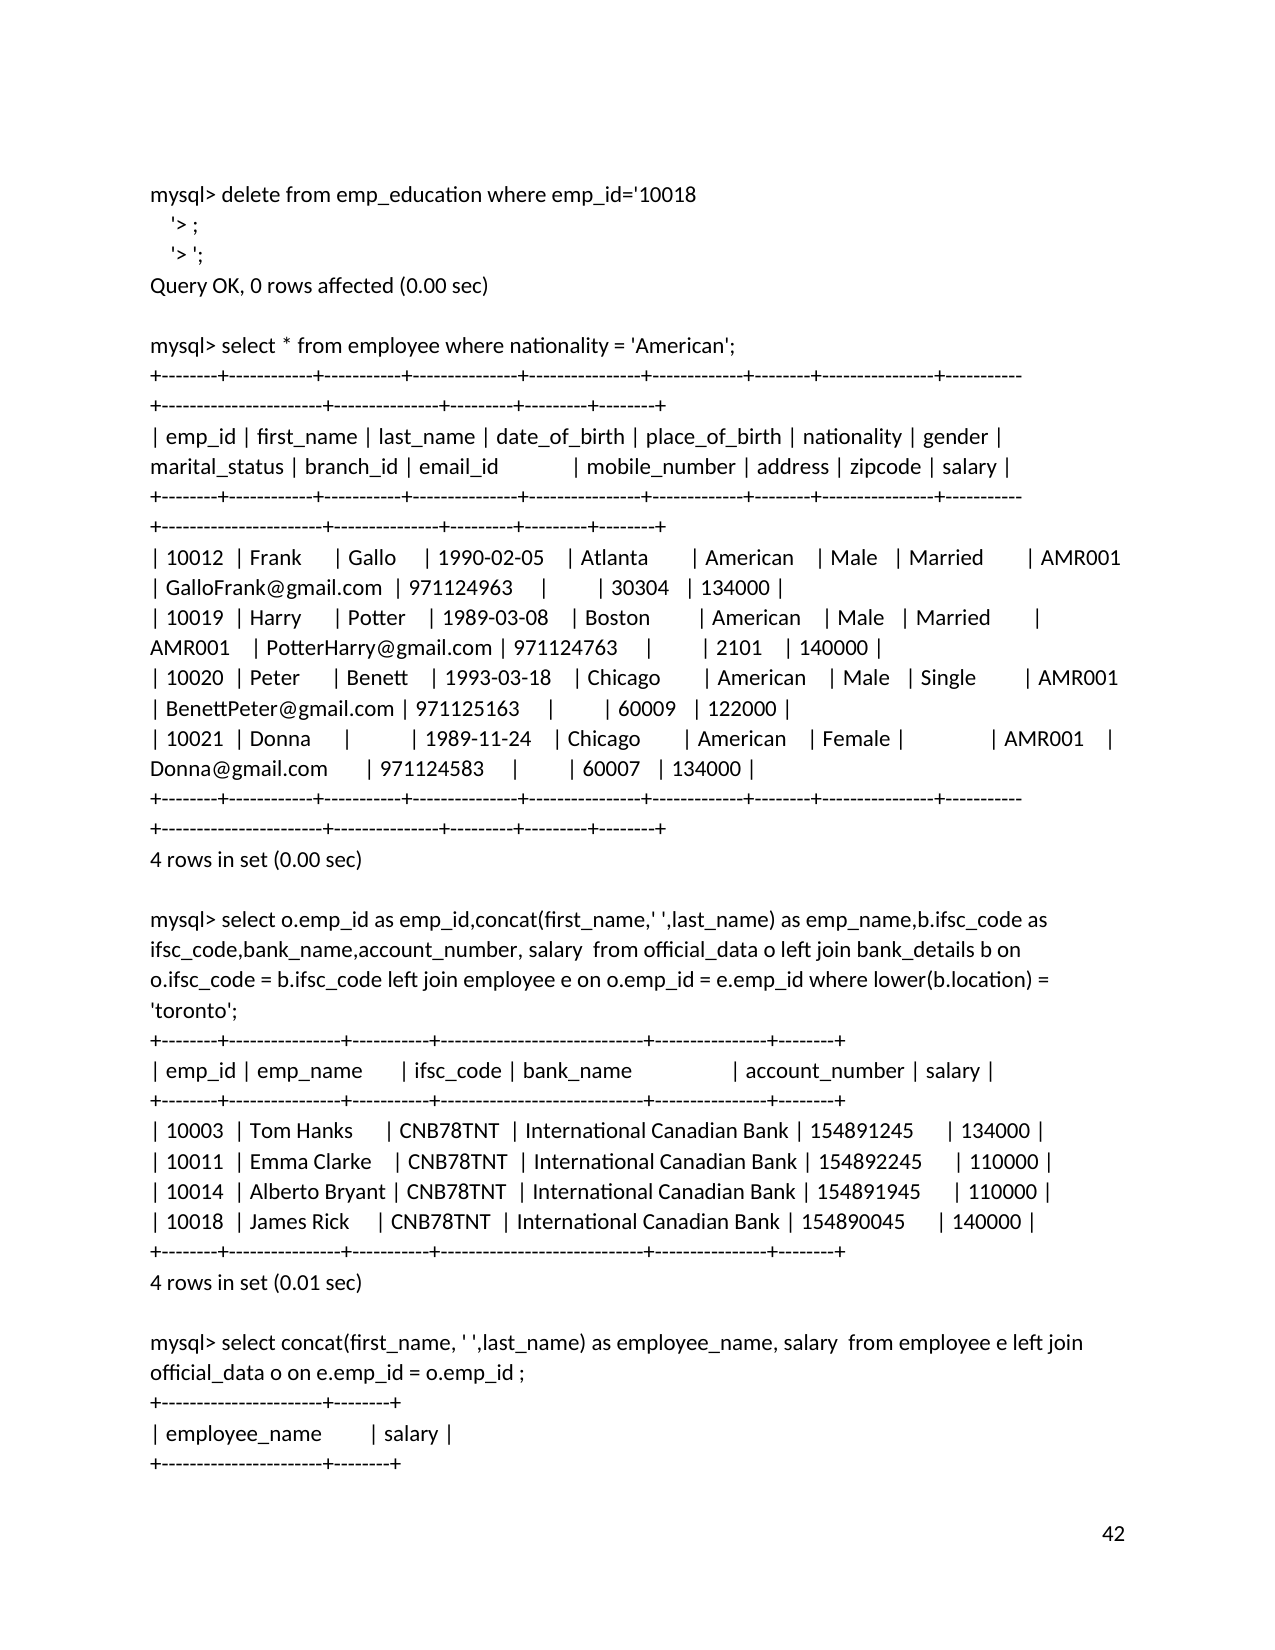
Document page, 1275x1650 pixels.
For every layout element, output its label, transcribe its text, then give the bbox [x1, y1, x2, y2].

text | 10020 | Peter | Benett | 1993-03-18 | Chicago | American | Male | Single | AMR001 | BenettPeter@gmail.com | 971125163 | | 60009 | 122000 | [150, 663, 1125, 722]
text 4 rows in set (0.00 sec) [150, 845, 1125, 873]
text | 10018 | James Rick | CNB78TNT | International Canadian Bank | 154890045 | 140000 | [150, 1207, 1125, 1235]
text | 10011 | Emma Clarke | CNB78TNT | International Canadian Bank | 154892245 | 110000 | [150, 1147, 1125, 1175]
text | emp_id | emp_name | ifsc_code | bank_name | account_number | salary | [150, 1056, 1125, 1084]
text | 10019 | Harry | Potter | 1989-03-08 | Boston | American | Male | Married | AMR001 | PotterHarry@gmail.com | 971124763 | | 2101 | 140000 | [150, 603, 1125, 661]
text | 10003 | Tom Hanks | CNB78TNT | International Canadian Bank | 154891245 | 134000 | [150, 1117, 1125, 1145]
text | 10021 | Donna | | 1989-11-24 | Chicago | American | Female | | AMR001 | Donna@gmail.com | 971124583 | | 60007 | 134000 | [150, 724, 1125, 782]
text 4 rows in set (0.01 sec) [150, 1268, 1125, 1296]
text mysql> select * from employee where nationality = 'American'; [150, 331, 1125, 359]
text +--------+------------+-----------+---------------+----------------+-------------+--------+----------------+-----------+-----------------------+---------------+---------+---------+--------+ [150, 361, 1125, 420]
text | emp_id | first_name | last_name | date_of_birth | place_of_birth | nationality | gender | marital_status | branch_id | email_id | mobile_number | address | zipcode | salary | [150, 422, 1125, 480]
text mysql> delete from emp_education where emp_id='10018 [150, 180, 1125, 208]
text +--------+------------+-----------+---------------+----------------+-------------+--------+----------------+-----------+-----------------------+---------------+---------+---------+--------+ [150, 784, 1125, 843]
text '> '; [150, 241, 1125, 269]
text +--------+----------------+-----------+-----------------------------+----------------+--------+ [150, 1026, 1125, 1054]
text mysql> select concat(first_name, ' ',last_name) as employee_name, salary from employee e left join official_data o on e.emp_id = o.emp_id ; [150, 1328, 1125, 1386]
text | employee_name | salary | [150, 1419, 1125, 1447]
text '> ; [150, 210, 1125, 238]
text +--------+----------------+-----------+-----------------------------+----------------+--------+ [150, 1086, 1125, 1114]
text mysql> select o.emp_id as emp_id,concat(first_name,' ',last_name) as emp_name,b.ifsc_code as ifsc_code,bank_name,account_number, salary from official_data o left join bank_details b on o.ifsc_code = b.ifsc_code left join employee e on o.emp_id = e.emp_id where lower(b.location) = 'toronto'; [150, 905, 1125, 1024]
text +-----------------------+--------+ [150, 1449, 1125, 1477]
text +--------+------------+-----------+---------------+----------------+-------------+--------+----------------+-----------+-----------------------+---------------+---------+---------+--------+ [150, 482, 1125, 541]
text | 10012 | Frank | Gallo | 1990-02-05 | Atlanta | American | Male | Married | AMR001 | GalloFrank@gmail.com | 971124963 | | 30304 | 134000 | [150, 543, 1125, 601]
text +-----------------------+--------+ [150, 1388, 1125, 1417]
text +--------+----------------+-----------+-----------------------------+----------------+--------+ [150, 1237, 1125, 1266]
text | 10014 | Alberto Bryant | CNB78TNT | International Canadian Bank | 154891945 | 110000 | [150, 1177, 1125, 1205]
text Query OK, 0 rows affected (0.00 sec) [150, 271, 1125, 299]
